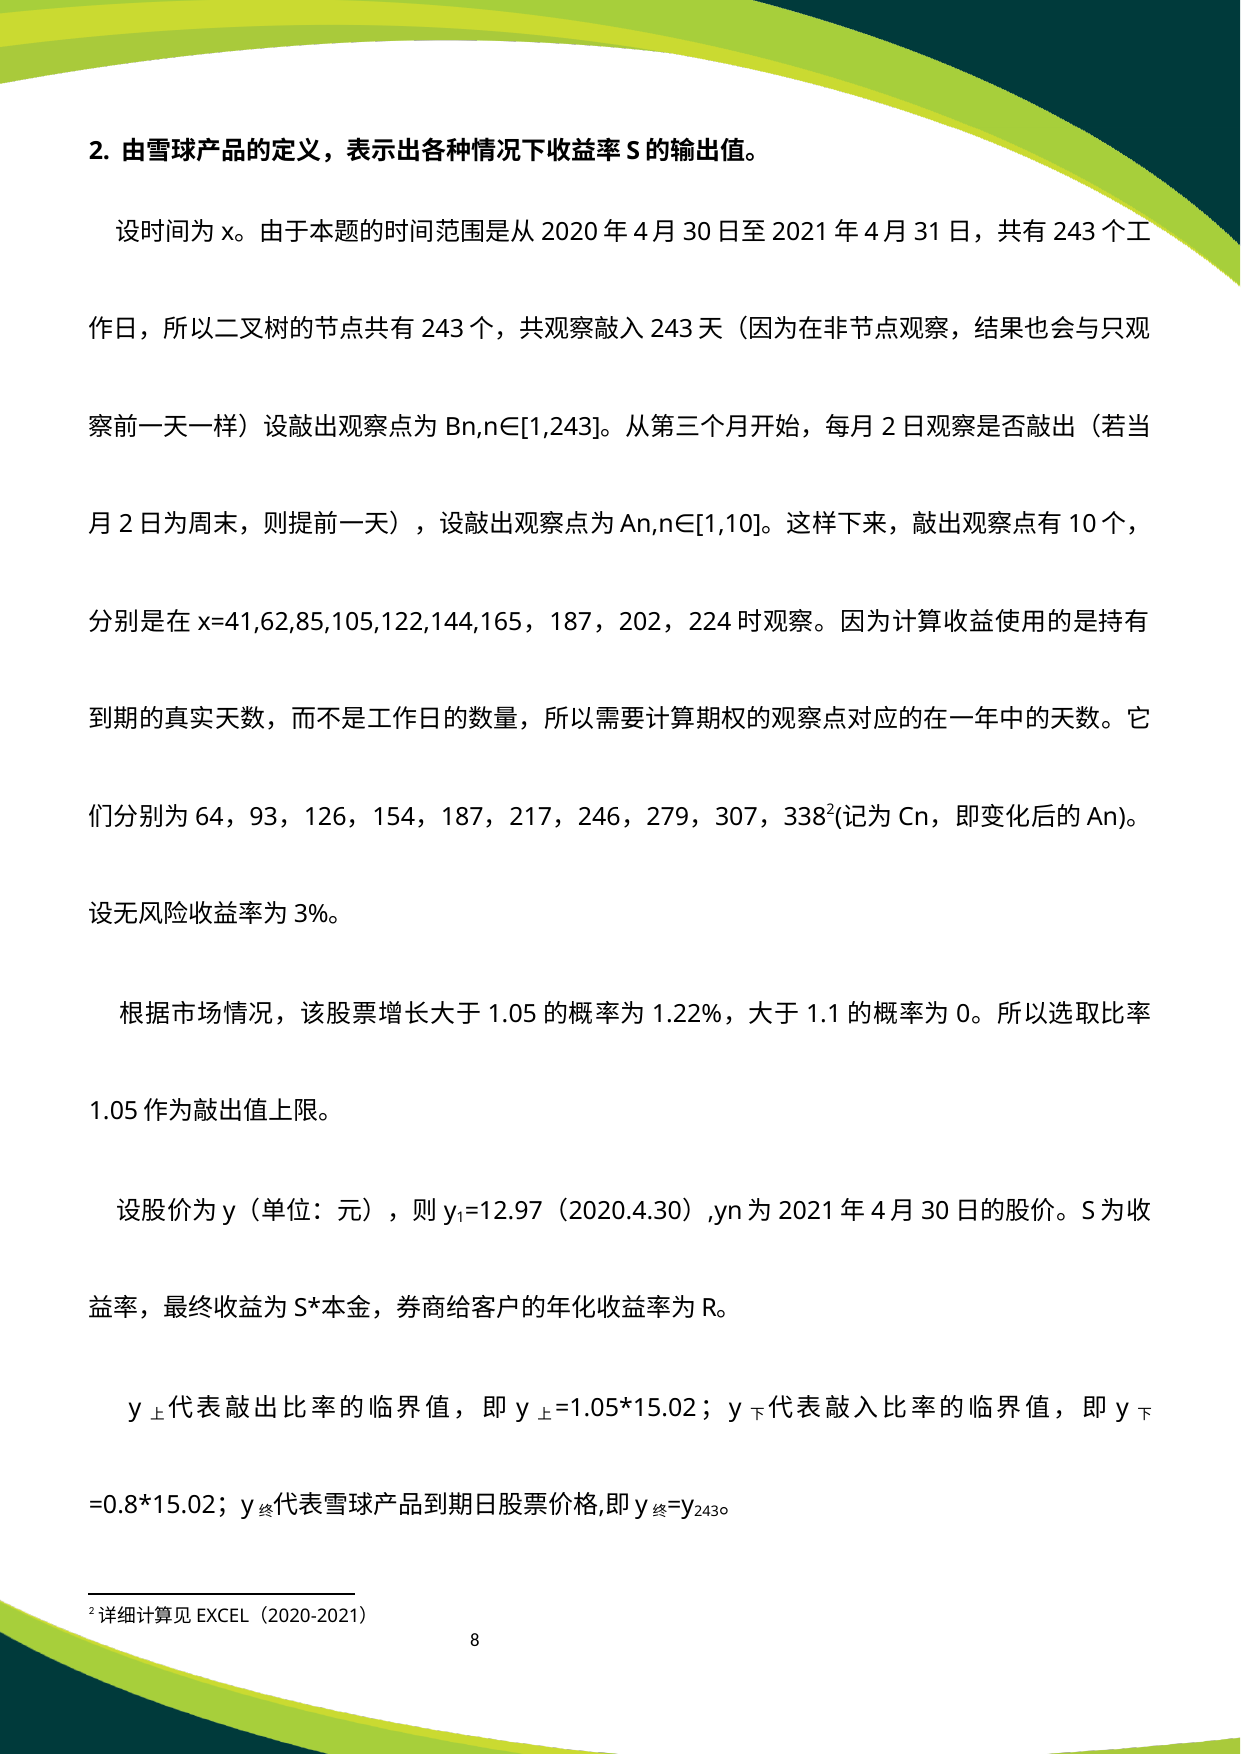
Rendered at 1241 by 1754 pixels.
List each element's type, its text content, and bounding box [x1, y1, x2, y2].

text 设时间为x。由于本题的时间范围是从2020年4月30日至2021年4月31日，共有243个工作日，所以二叉树的节点共有243个，共观察敲入243天（因为在非节点观察，结果也会与只观察前一天一样）设敲出观察点为Bn,n∈[1,243]。从第三个月开始，每月2日观察是否敲出（若当月2日为周末，则提前一天），设敲出观察点为An,n∈[1,10]。这样下来，敲出观察点有10个，分别是在x=41,62,85,105,122,144,165，187，202，224时观察。因为计算收益使用的是持有到期的真实天数，而不是工作日的数量，所以需要计算期权的观察点对应的在一年中的天数。它们分别为64，93，126，154，187，217，246，279，307，338(记为Cn，即变化后的An)。设无风险收益率为3%。 [88, 197, 1152, 944]
text 根据市场情况，该股票增长大于1.05的概率为1.22%，大于1.1的概率为0。所以选取比率1.05作为敲出值上限。 [88, 979, 1152, 1141]
text y上代表敲出比率的临界值，即y上=1.05*15.02；y下代表敲入比率的临界值，即y下=0.8*15.02；y终代表雪球产品到期日股票价格,即y终=y243。 [88, 1373, 1152, 1535]
text 设股价为y（单位：元），则y1=12.97（2020.4.30）,yn为2021年4月30日的股价。S为收益率，最终收益为S*本金，券商给客户的年化收益率为R。 [88, 1176, 1152, 1338]
list 由雪球产品的定义，表示出各种情况下收益率S的输出值。 [88, 116, 1152, 181]
picture [0, 0, 1241, 327]
picture [0, 1556, 1241, 1754]
